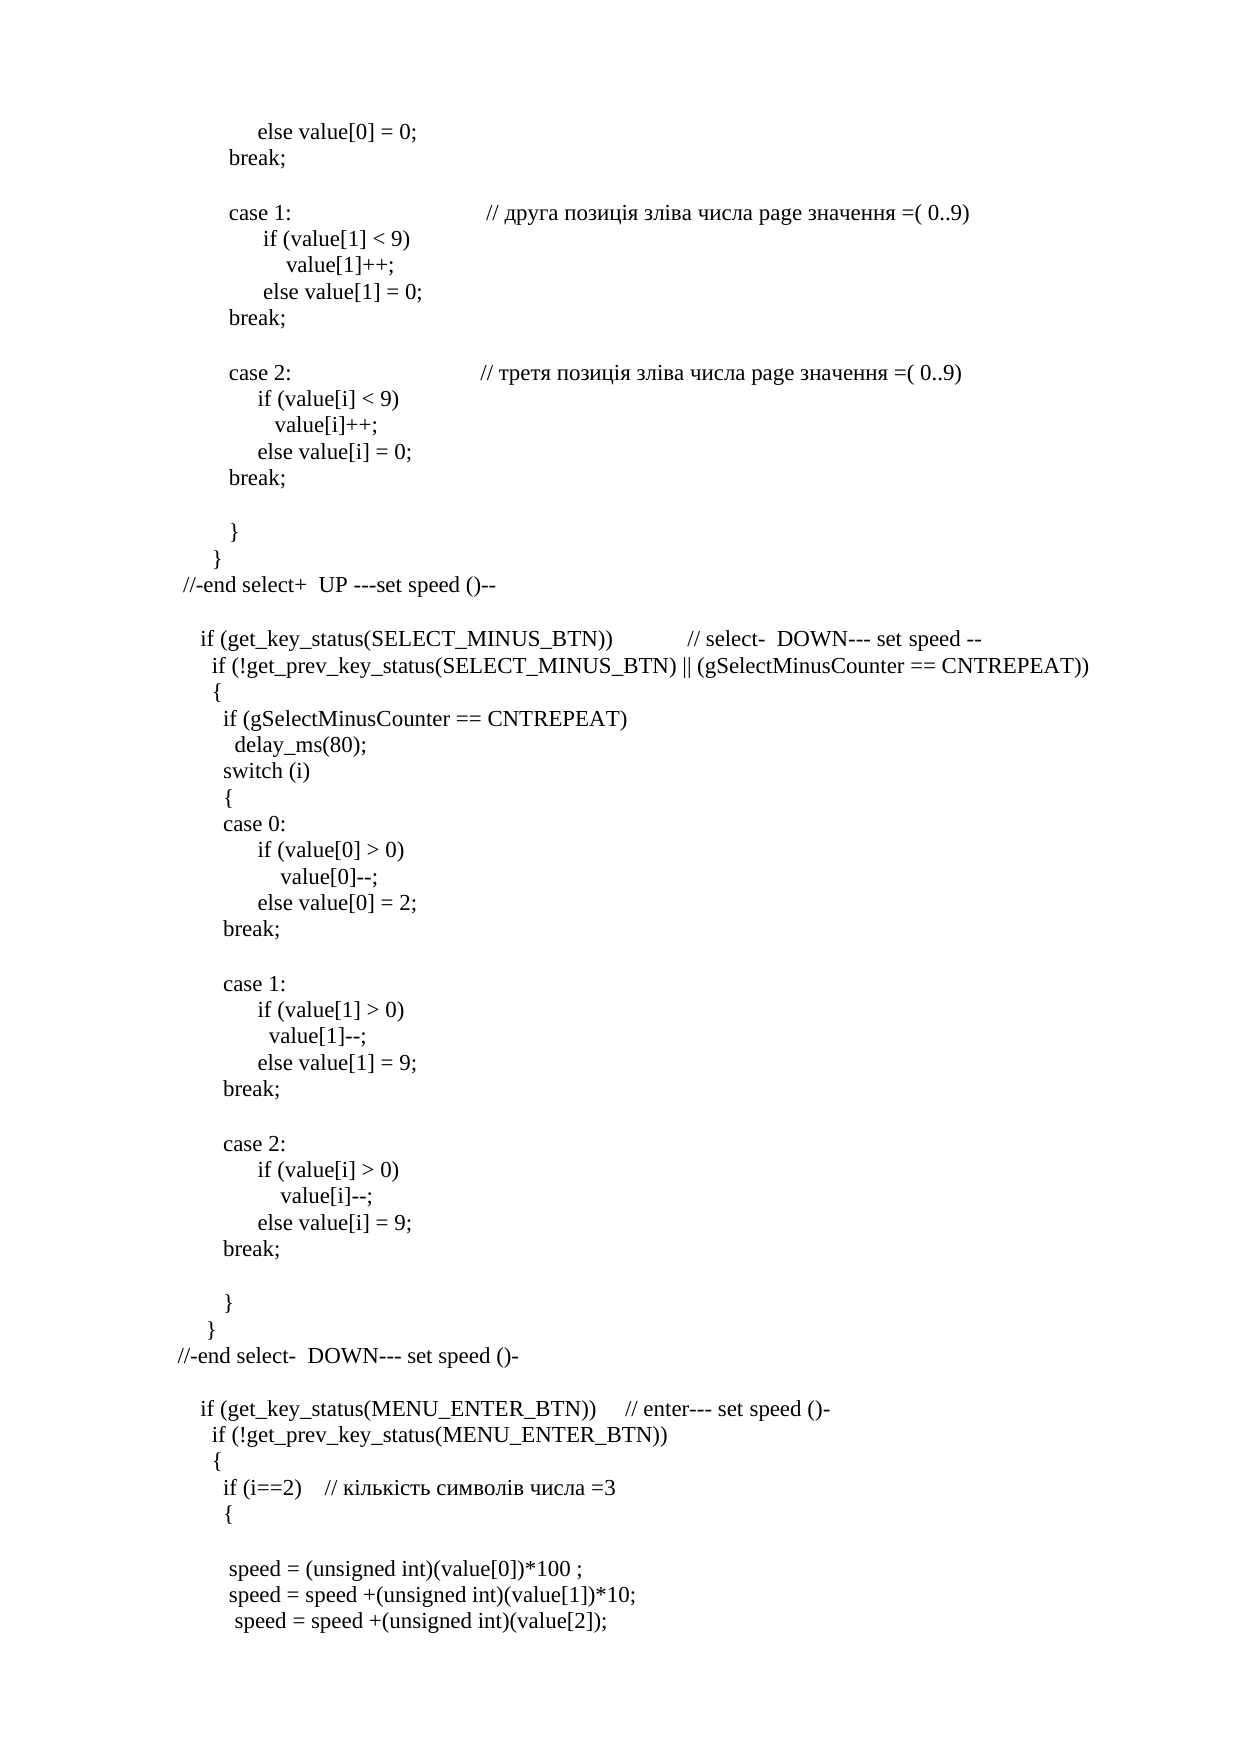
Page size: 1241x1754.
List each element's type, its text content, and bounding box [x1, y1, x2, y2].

text if (gSelectMinusCounter == CNTREPEAT) [177, 704, 1152, 731]
text //-end select- DOWN--- set speed ()- [177, 1342, 1152, 1368]
text break; [177, 1075, 1152, 1102]
text break; [177, 915, 1152, 942]
text if (get_key_status(MENU_ENTER_BTN)) // enter--- set speed ()- [177, 1395, 1152, 1421]
text case 0: [177, 810, 1152, 836]
text value[1]++; [177, 252, 1152, 278]
text if (i==2) // кількість символів числа =3 [177, 1474, 1152, 1500]
text { [177, 784, 1152, 810]
text if (value[i] > 0) [177, 1156, 1152, 1182]
text case 2: [177, 1129, 1152, 1156]
text break; [177, 464, 1152, 490]
text if (value[0] > 0) [177, 836, 1152, 863]
text value[i]++; [177, 411, 1152, 438]
text else value[i] = 0; [177, 438, 1152, 464]
text else value[1] = 0; [177, 278, 1152, 304]
text case 1: // друга позиція зліва числа page значення =( 0..9) [177, 199, 1152, 225]
text break; [177, 304, 1152, 331]
text delay_ms(80); [177, 731, 1152, 757]
text switch (i) [177, 757, 1152, 784]
text } [177, 1316, 1152, 1342]
text break; [177, 144, 1152, 171]
text speed = speed +(unsigned int)(value[1])*10; [177, 1581, 1152, 1607]
text else value[0] = 2; [177, 889, 1152, 915]
text if (value[i] < 9) [177, 385, 1152, 411]
text if (get_key_status(SELECT_MINUS_BTN)) // select- DOWN--- set speed -- [177, 626, 1152, 652]
text { [177, 1500, 1152, 1527]
text speed = speed +(unsigned int)(value[2]); [177, 1607, 1152, 1634]
text } [177, 1289, 1152, 1316]
text else value[i] = 9; [177, 1209, 1152, 1235]
text else value[1] = 9; [177, 1049, 1152, 1075]
text } [177, 518, 1152, 545]
text case 1: [177, 970, 1152, 996]
text value[1]--; [177, 1022, 1152, 1049]
text if (value[1] < 9) [177, 225, 1152, 252]
text if (!get_prev_key_status(SELECT_MINUS_BTN) || (gSelectMinusCounter == CNTREPEAT)) [177, 652, 1152, 678]
text if (value[1] > 0) [177, 996, 1152, 1022]
text case 2: // третя позиція зліва числа page значення =( 0..9) [177, 359, 1152, 385]
text } [177, 545, 1152, 571]
text value[i]--; [177, 1182, 1152, 1209]
text value[0]--; [177, 863, 1152, 889]
text //-end select+ UP ---set speed ()-- [177, 571, 1152, 597]
text { [177, 678, 1152, 704]
text { [177, 1447, 1152, 1474]
text else value[0] = 0; [177, 118, 1152, 144]
text break; [177, 1235, 1152, 1261]
text speed = (unsigned int)(value[0])*100 ; [177, 1554, 1152, 1581]
text if (!get_prev_key_status(MENU_ENTER_BTN)) [177, 1421, 1152, 1447]
